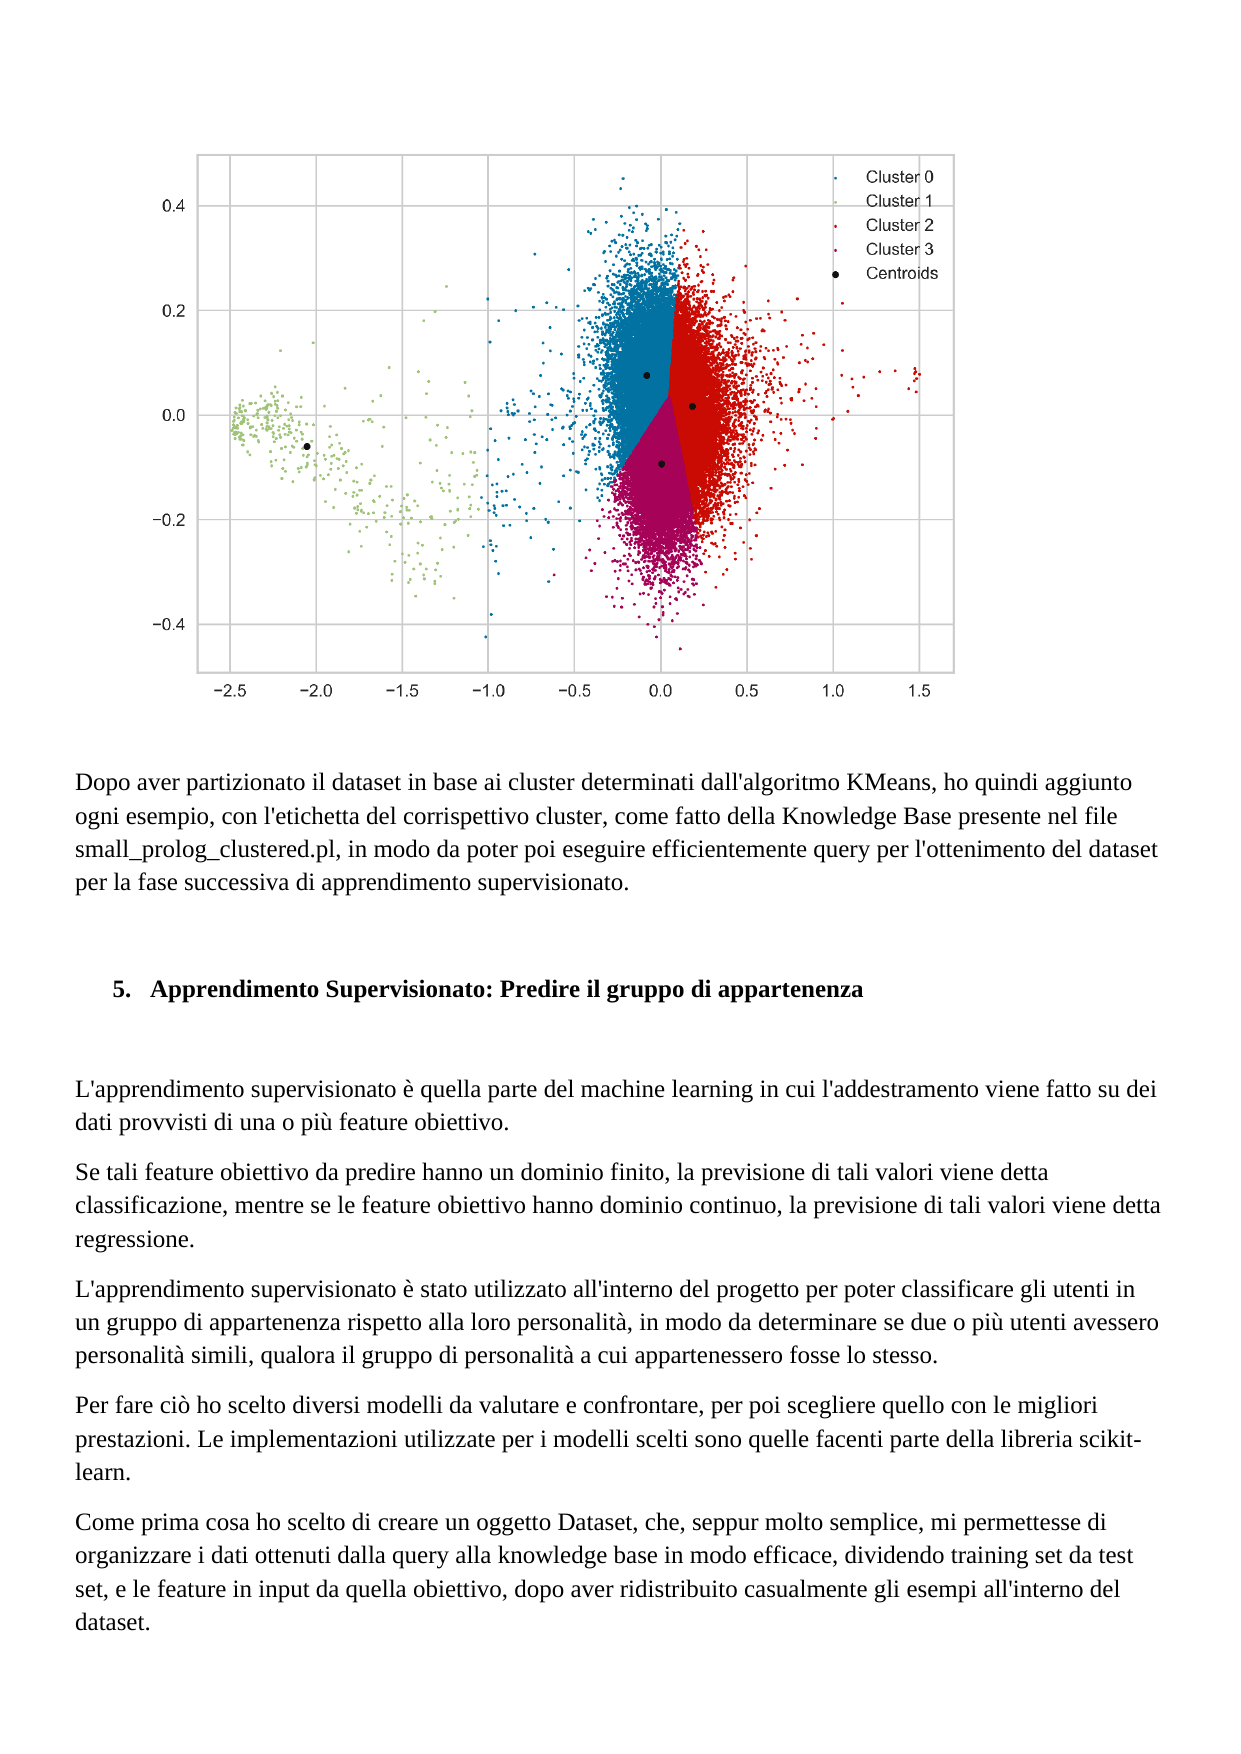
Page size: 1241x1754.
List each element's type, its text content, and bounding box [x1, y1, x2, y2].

text Dopo aver partizionato il dataset in base ai cluster determinati dall'algoritmo KMeans, ho quindi aggiunto ogni esempio, con l'etichetta del corrispettivo cluster, come fatto della Knowledge Base presente nel file small_prolog_clustered.pl, in modo da poter poi eseguire efficientemente query per l'ottenimento del dataset per la fase successiva di apprendimento supervisionato. [75, 767, 1165, 896]
text Per fare ciò ho scelto diversi modelli da valutare e confrontare, per poi scegliere quello con le migliori prestazioni. Le implementazioni utilizzate per i modelli scelti sono quelle facenti parte della libreria scikit-learn. [75, 1390, 1165, 1486]
list Apprendimento Supervisionato: Predire il gruppo di appartenenza [112, 974, 1165, 1002]
text L'apprendimento supervisionato è stato utilizzato all'interno del progetto per poter classificare gli utenti in un gruppo di appartenenza rispetto alla loro personalità, in modo da determinare se due o più utenti avessero personalità simili, qualora il gruppo di personalità a cui appartenessero fosse lo stesso. [75, 1274, 1165, 1369]
text Come prima cosa ho scelto di creare un oggetto Dataset, che, seppur molto semplice, mi permettesse di organizzare i dati ottenuti dalla query alla knowledge base in modo efficace, dividendo training set da test set, e le feature in input da quella obiettivo, dopo aver ridistribuito casualmente gli esempi all'interno del dataset. [75, 1507, 1165, 1636]
text L'apprendimento supervisionato è quella parte del machine learning in cui l'addestramento viene fatto su dei dati provvisti di una o più feature obiettivo. [75, 1074, 1165, 1136]
text Se tali feature obiettivo da predire hanno un dominio finito, la previsione di tali valori viene detta classificazione, mentre se le feature obiettivo hanno dominio continuo, la previsione di tali valori viene detta regressione. [75, 1157, 1165, 1252]
picture [75, 75, 1051, 746]
